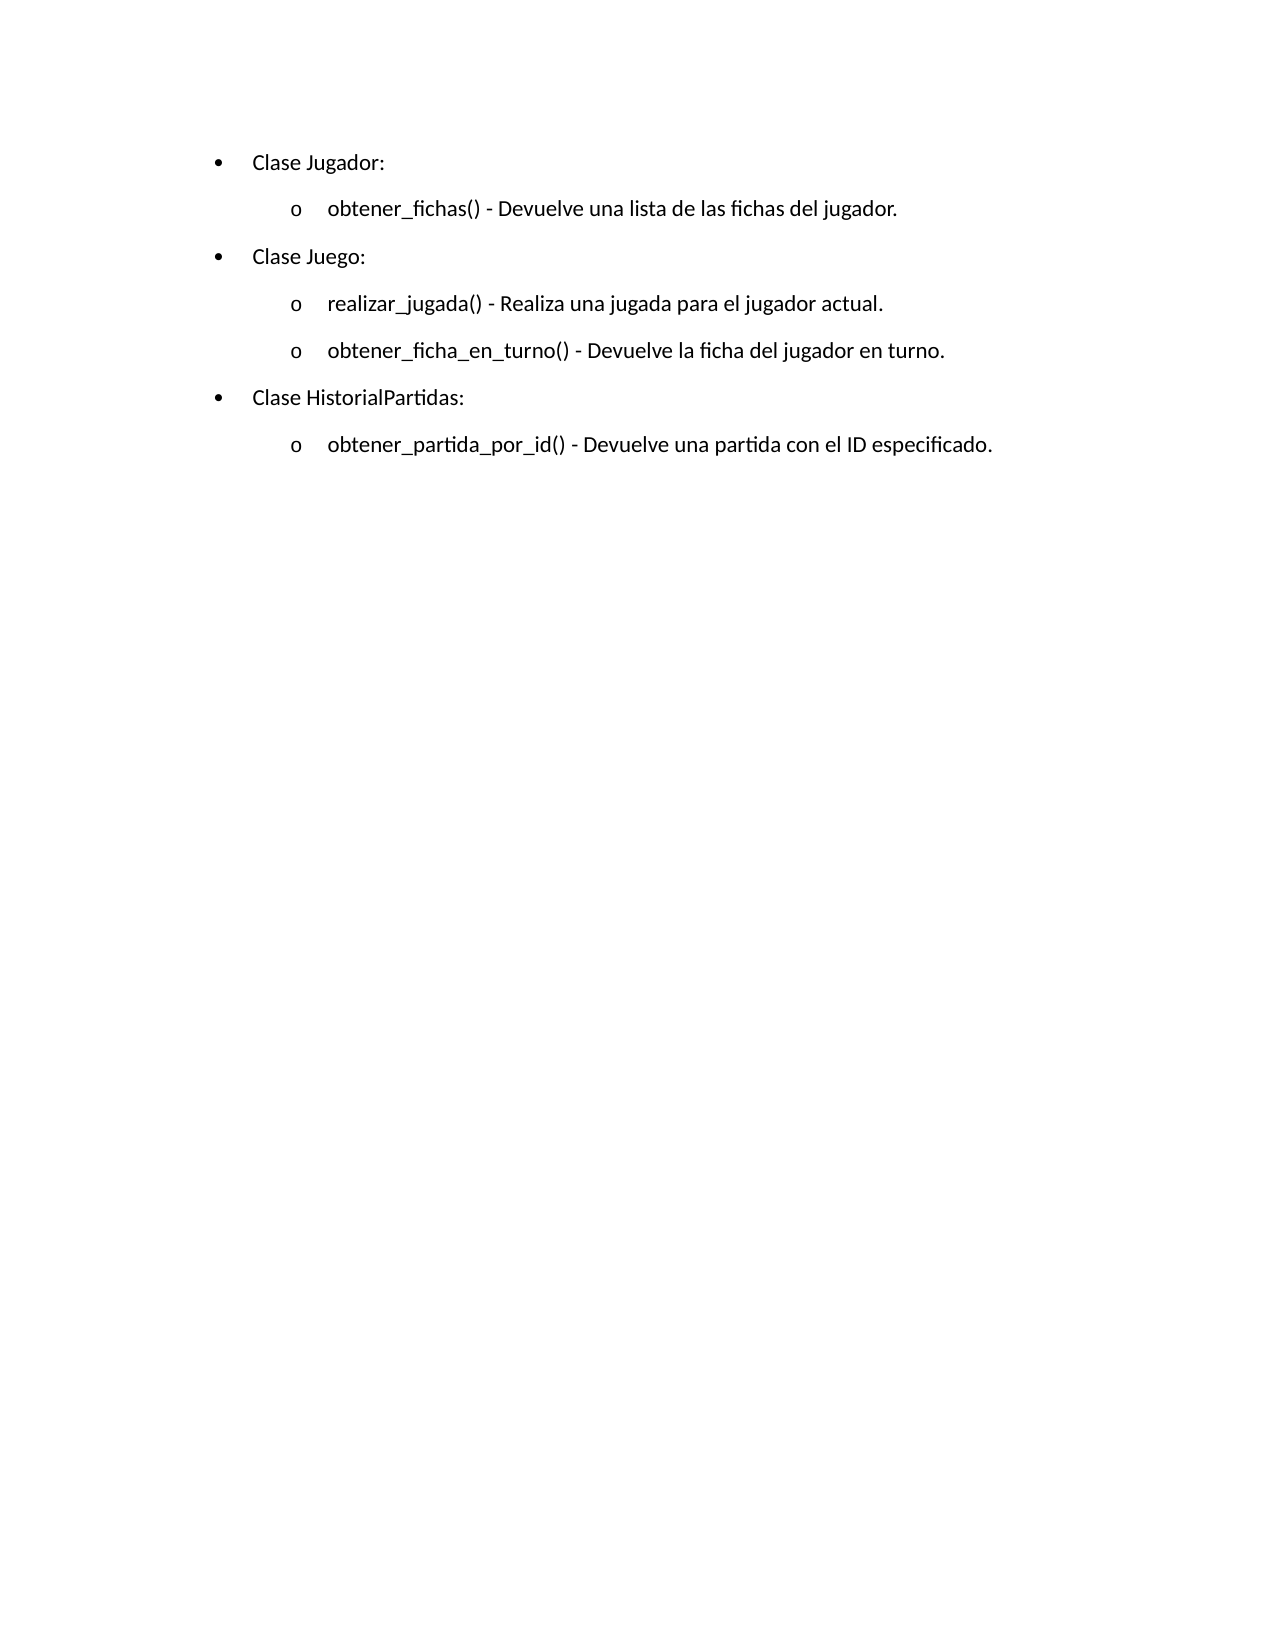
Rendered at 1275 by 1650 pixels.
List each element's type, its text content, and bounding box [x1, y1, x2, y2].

list realizar_jugada() - Realiza una jugada para el jugador actual. [290, 289, 1098, 317]
list Clase HistorialPartidas: [215, 383, 1098, 412]
list obtener_partida_por_id() - Devuelve una partida con el ID especificado. [290, 430, 1098, 459]
list Clase Juego: [215, 242, 1098, 270]
list obtener_fichas() - Devuelve una lista de las fichas del jugador. [290, 194, 1098, 223]
list obtener_ficha_en_turno() - Devuelve la ficha del jugador en turno. [290, 336, 1098, 365]
list Clase Jugador: [215, 148, 1098, 176]
